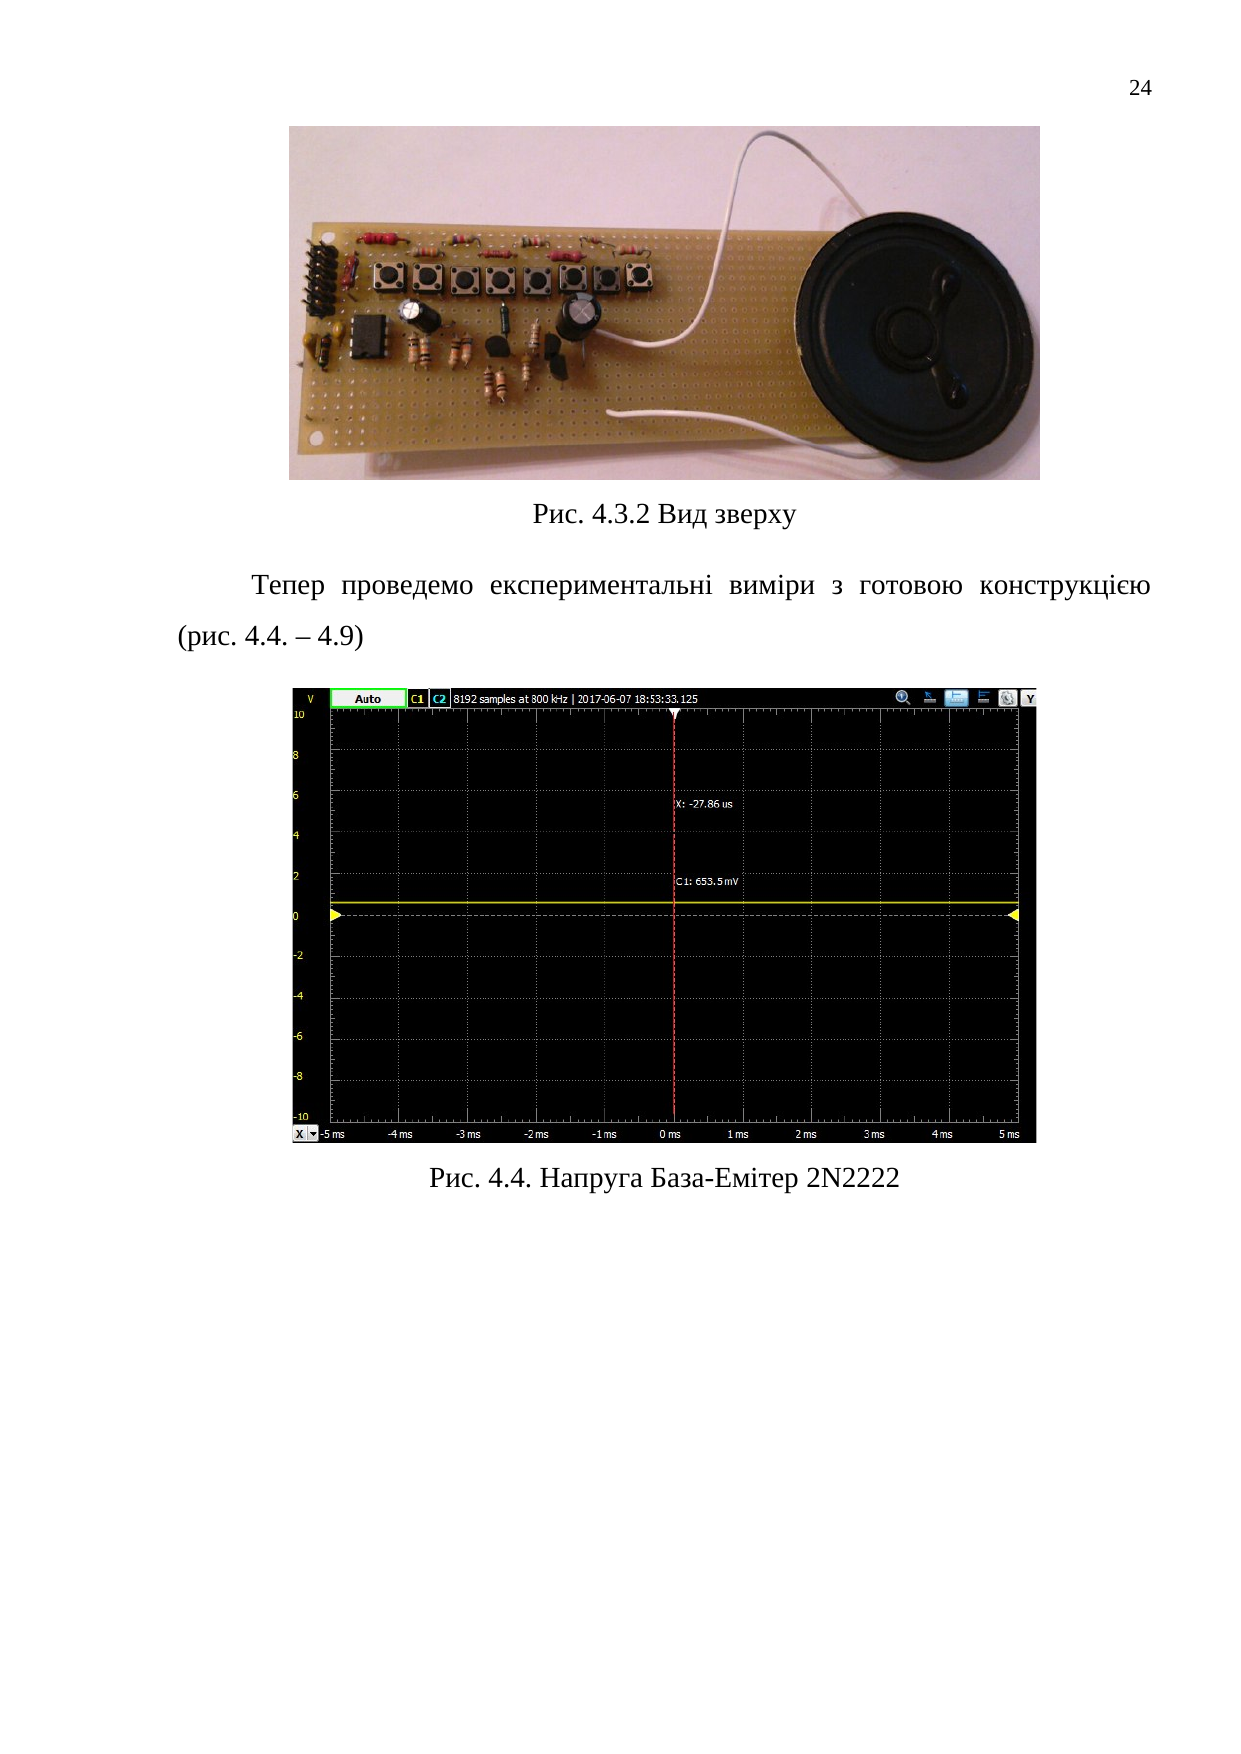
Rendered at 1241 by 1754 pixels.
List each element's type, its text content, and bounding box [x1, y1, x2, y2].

text Тепер проведемо експериментальні виміри з готовою конструкцією (рис. 4.4. – 4.9) [177, 567, 1152, 651]
picture [292, 688, 1037, 1144]
picture [289, 126, 1040, 480]
